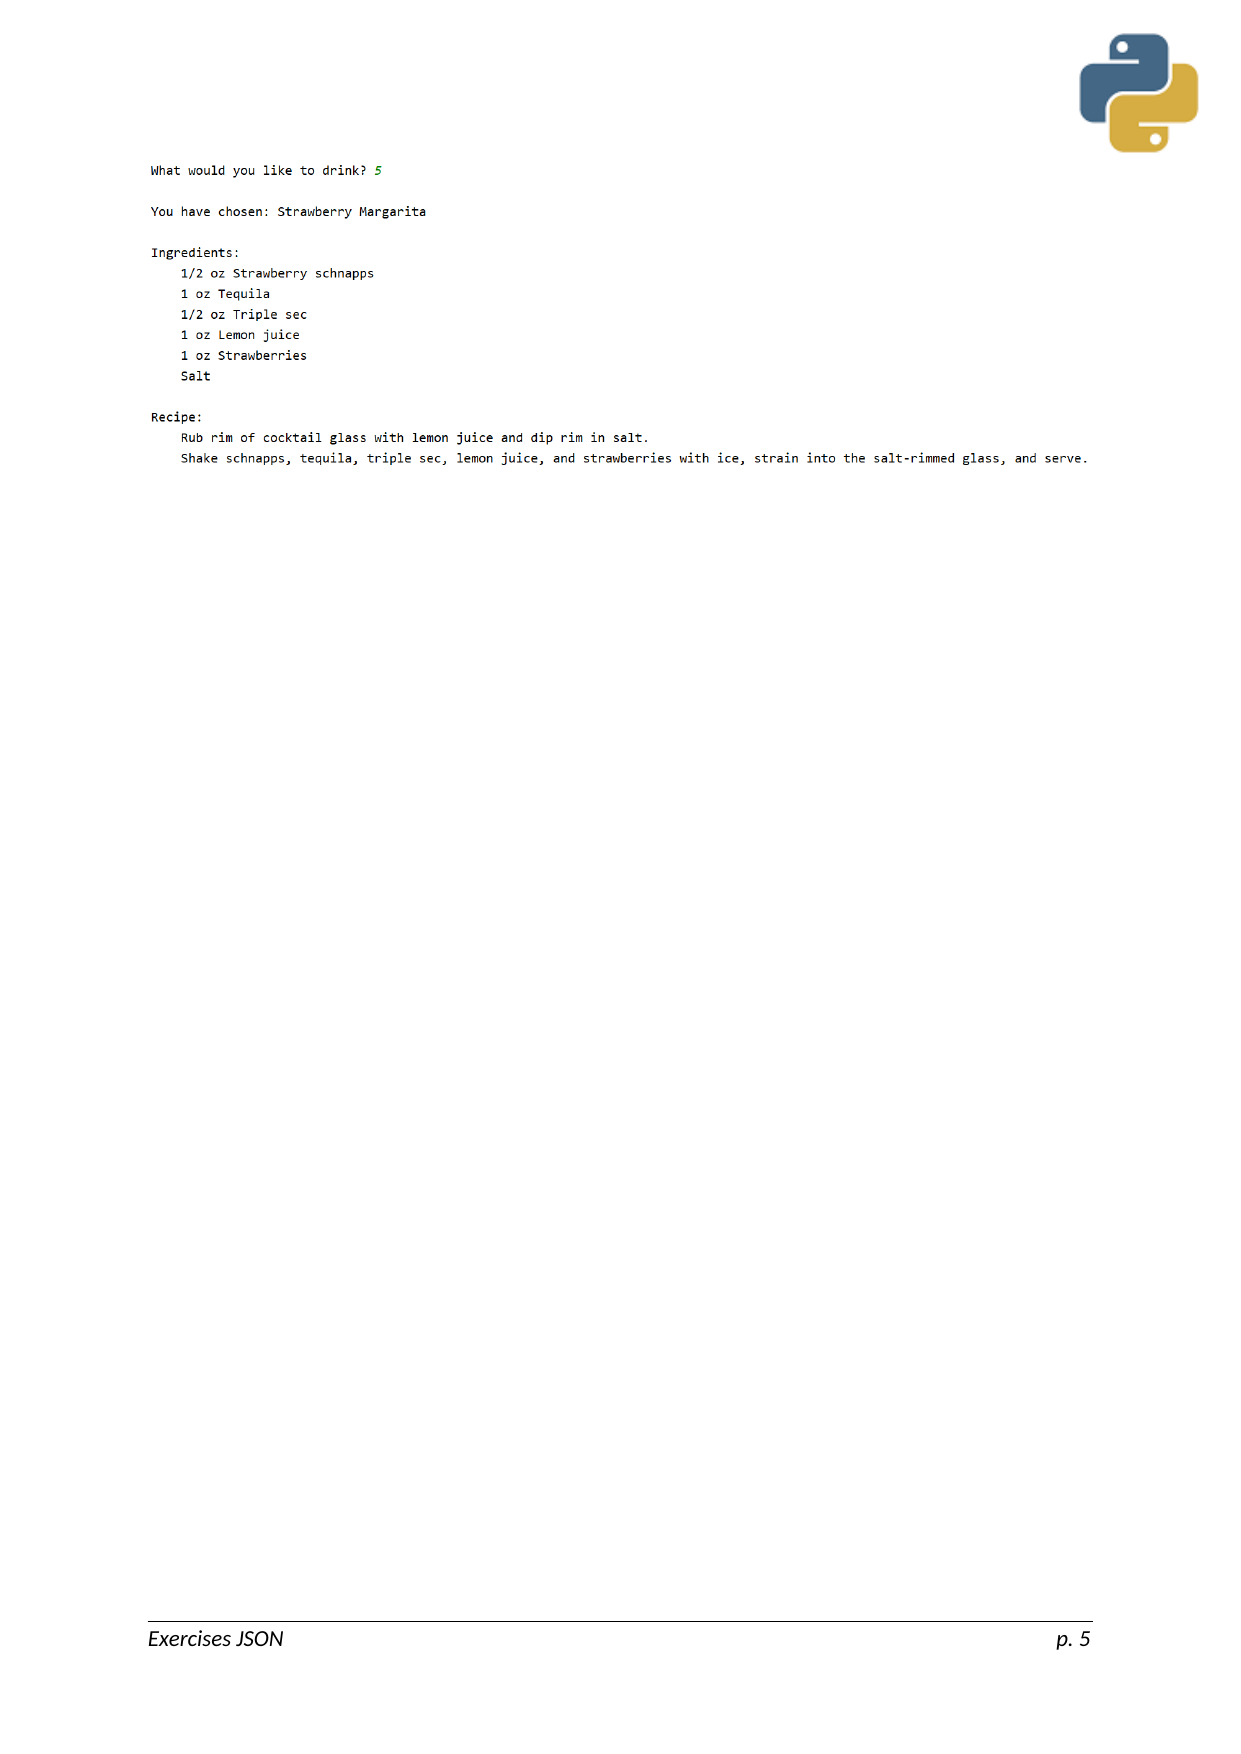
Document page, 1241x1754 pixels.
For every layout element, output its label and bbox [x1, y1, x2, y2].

picture [147, 159, 1093, 471]
picture [1071, 26, 1207, 158]
